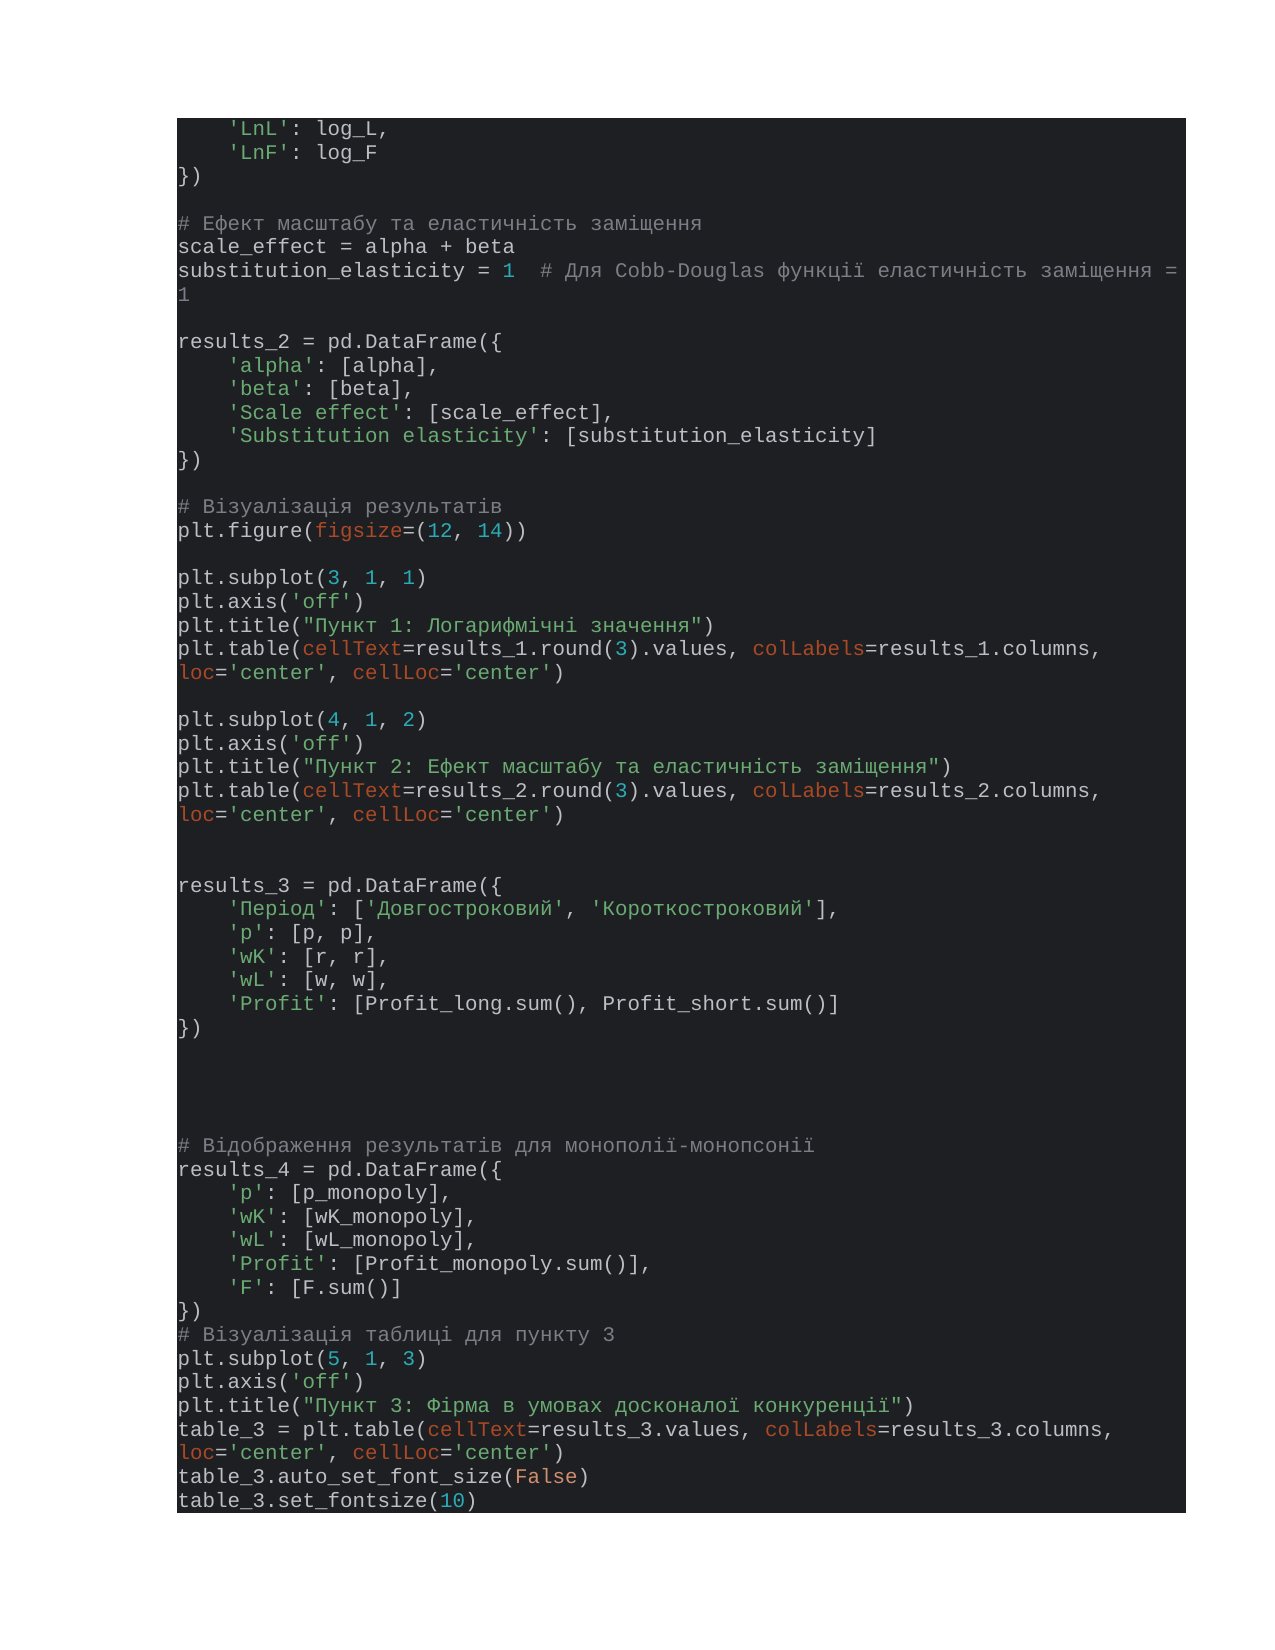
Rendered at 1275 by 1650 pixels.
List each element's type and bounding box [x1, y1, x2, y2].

text [177, 118, 1186, 1513]
